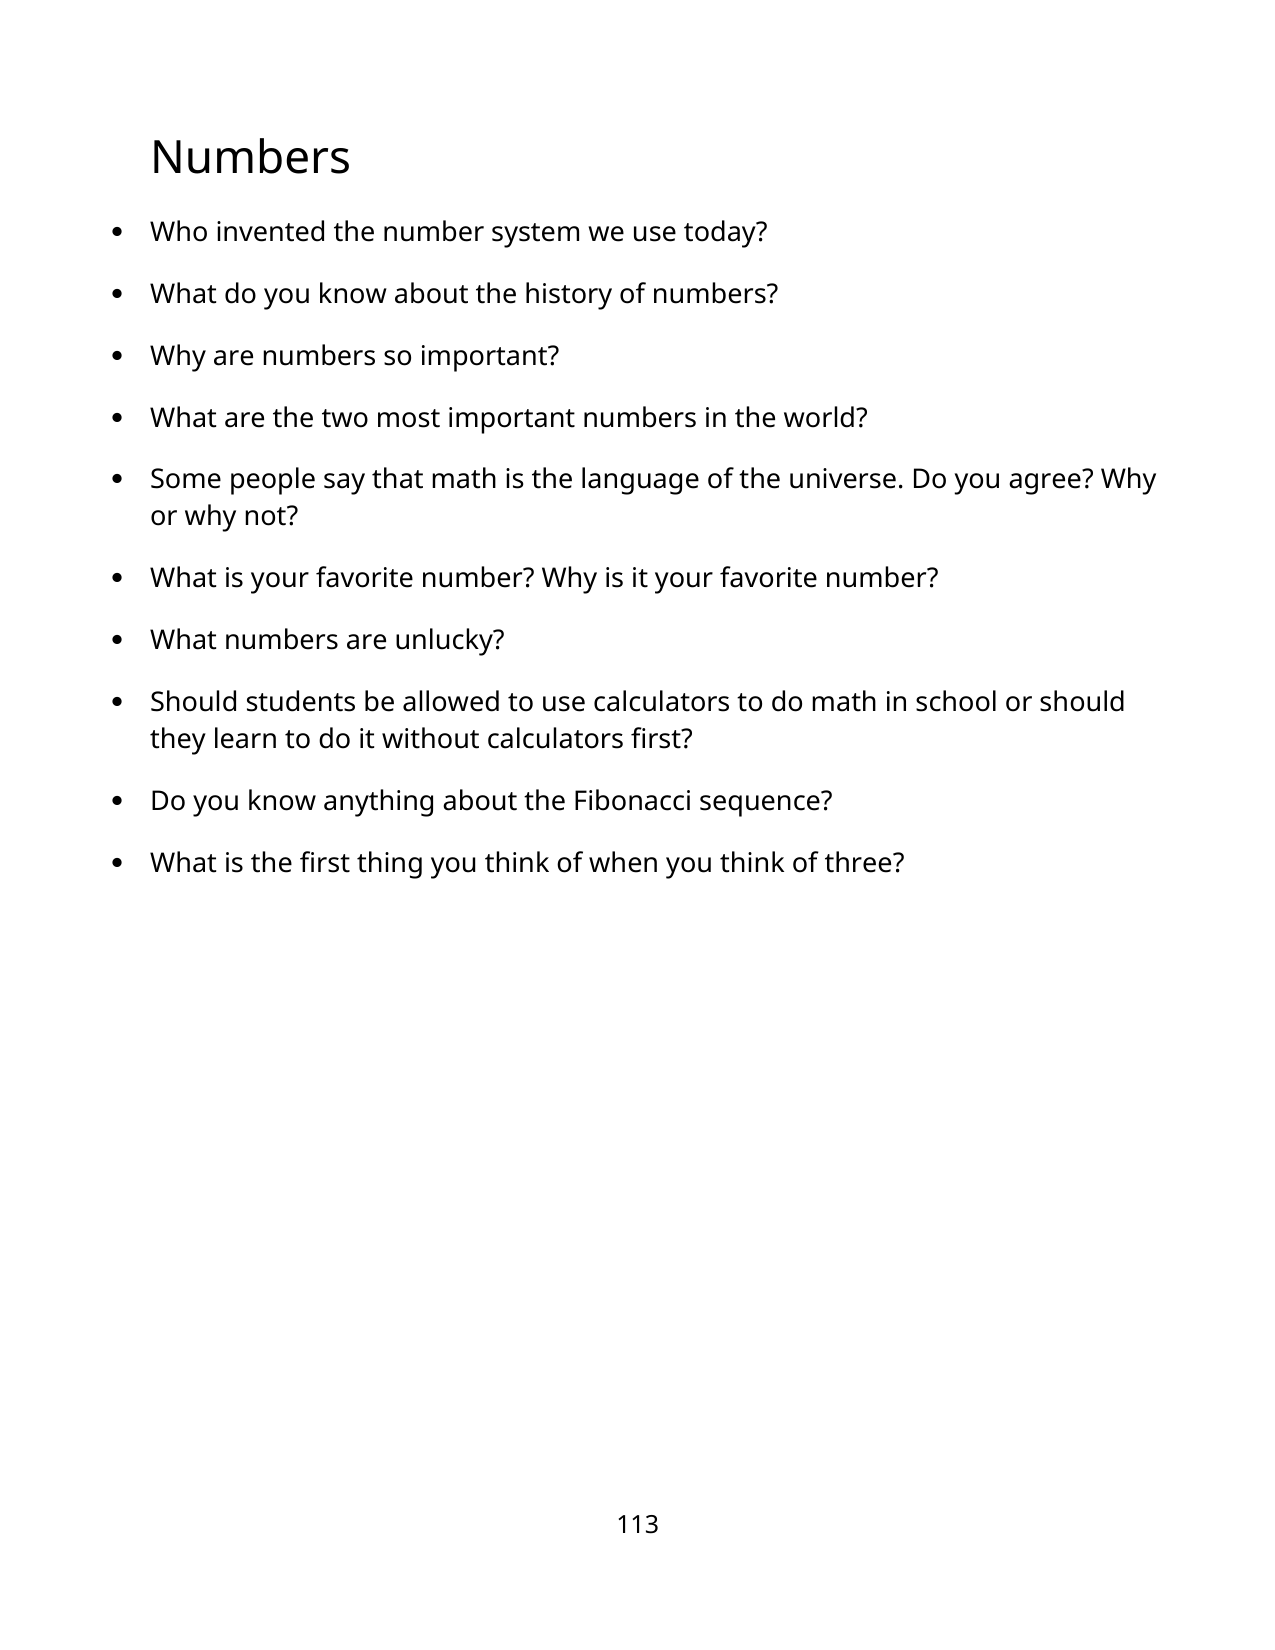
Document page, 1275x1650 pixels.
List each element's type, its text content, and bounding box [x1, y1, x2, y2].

list What is the first thing you think of when you think of three? [112, 843, 1162, 880]
list Why are numbers so important? [112, 336, 1162, 373]
list Who invented the number system we use today? [112, 212, 1162, 249]
list What are the two most important numbers in the world? [112, 398, 1162, 435]
list Do you know anything about the Fibonacci sequence? [112, 781, 1162, 818]
list Should students be allowed to use calculators to do math in school or should they learn to do it without calculators first? [112, 682, 1162, 756]
list Some people say that math is the language of the universe. Do you agree? Why or why not? [112, 460, 1162, 534]
subtitle Numbers [150, 125, 1162, 187]
list What is your favorite number? Why is it your favorite number? [112, 559, 1162, 596]
list What numbers are unlucky? [112, 621, 1162, 657]
list What do you know about the history of numbers? [112, 274, 1162, 311]
